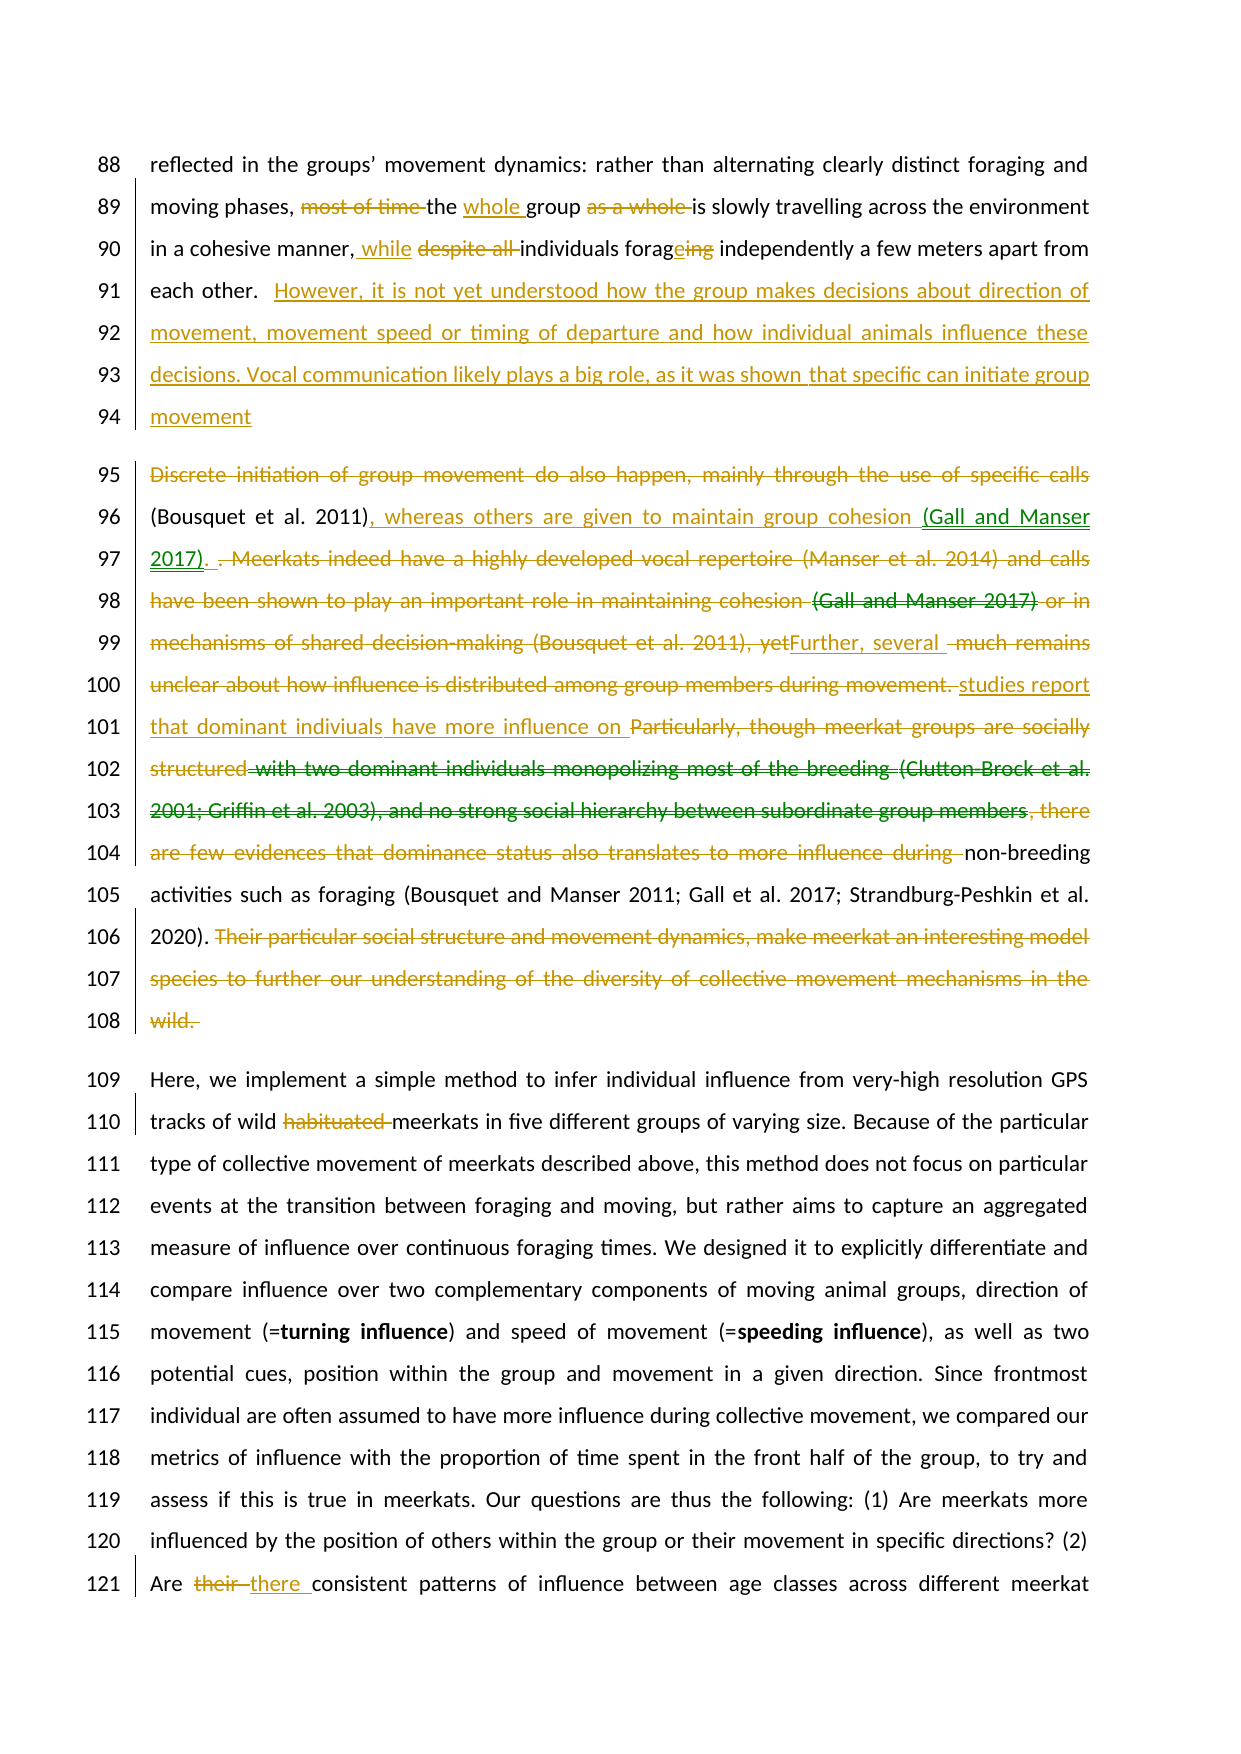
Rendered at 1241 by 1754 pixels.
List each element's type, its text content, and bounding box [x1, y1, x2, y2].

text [150, 1065, 1090, 1597]
text (Bousquet et al. 2011)non-breeding activities such as foraging (Bousquet and Manser 2011; Gall et al. 2017; Strandburg-Peshkin et al. 2020). [150, 981, 1090, 1034]
text (Bousquet et al. 2011)non-breeding activities such as foraging (Bousquet and Manser 2011; Gall et al. 2017; Strandburg-Peshkin et al. 2020). [150, 461, 1090, 476]
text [150, 150, 1090, 384]
text (Bousquet et al. 2011)non-breeding activities such as foraging (Bousquet and Manser 2011; Gall et al. 2017; Strandburg-Peshkin et al. 2020). [150, 477, 1090, 980]
